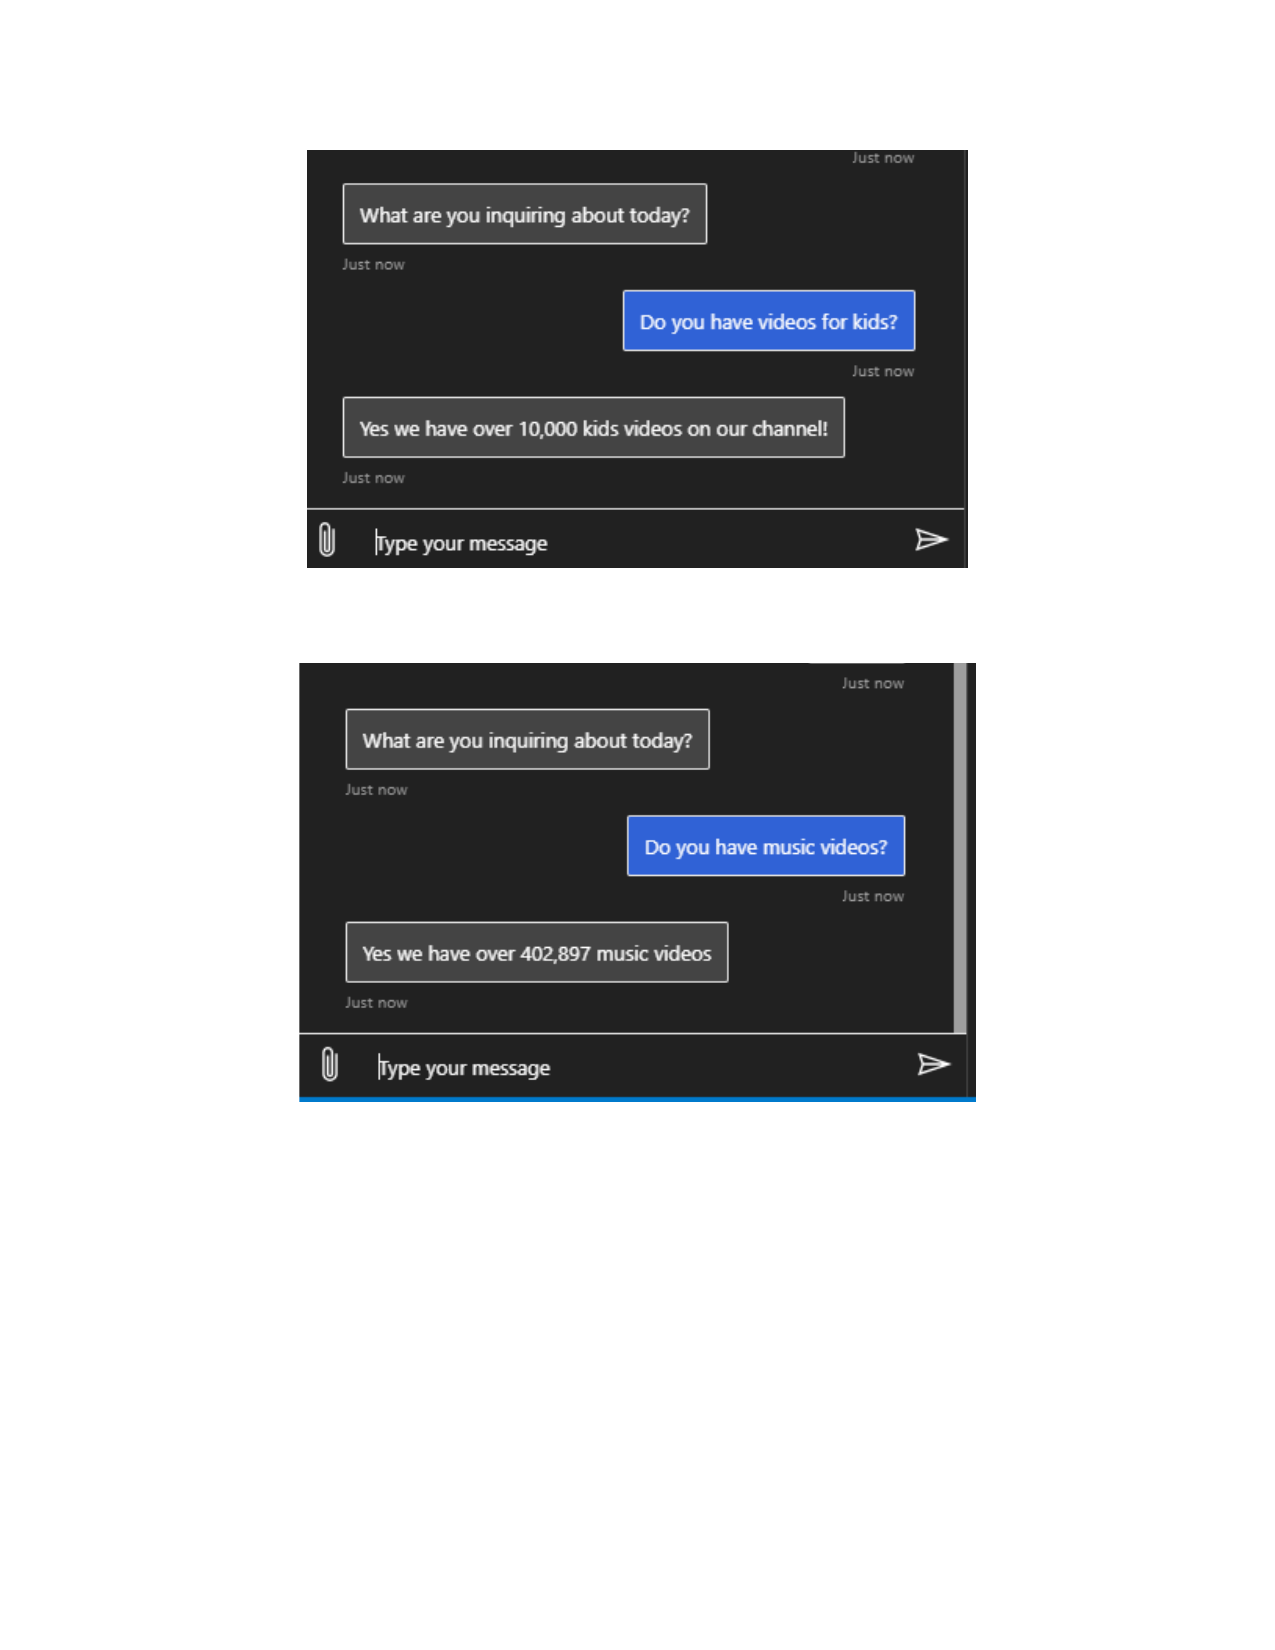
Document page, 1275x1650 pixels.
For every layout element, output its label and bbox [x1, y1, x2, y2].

picture [299, 663, 976, 1102]
picture [307, 150, 968, 568]
